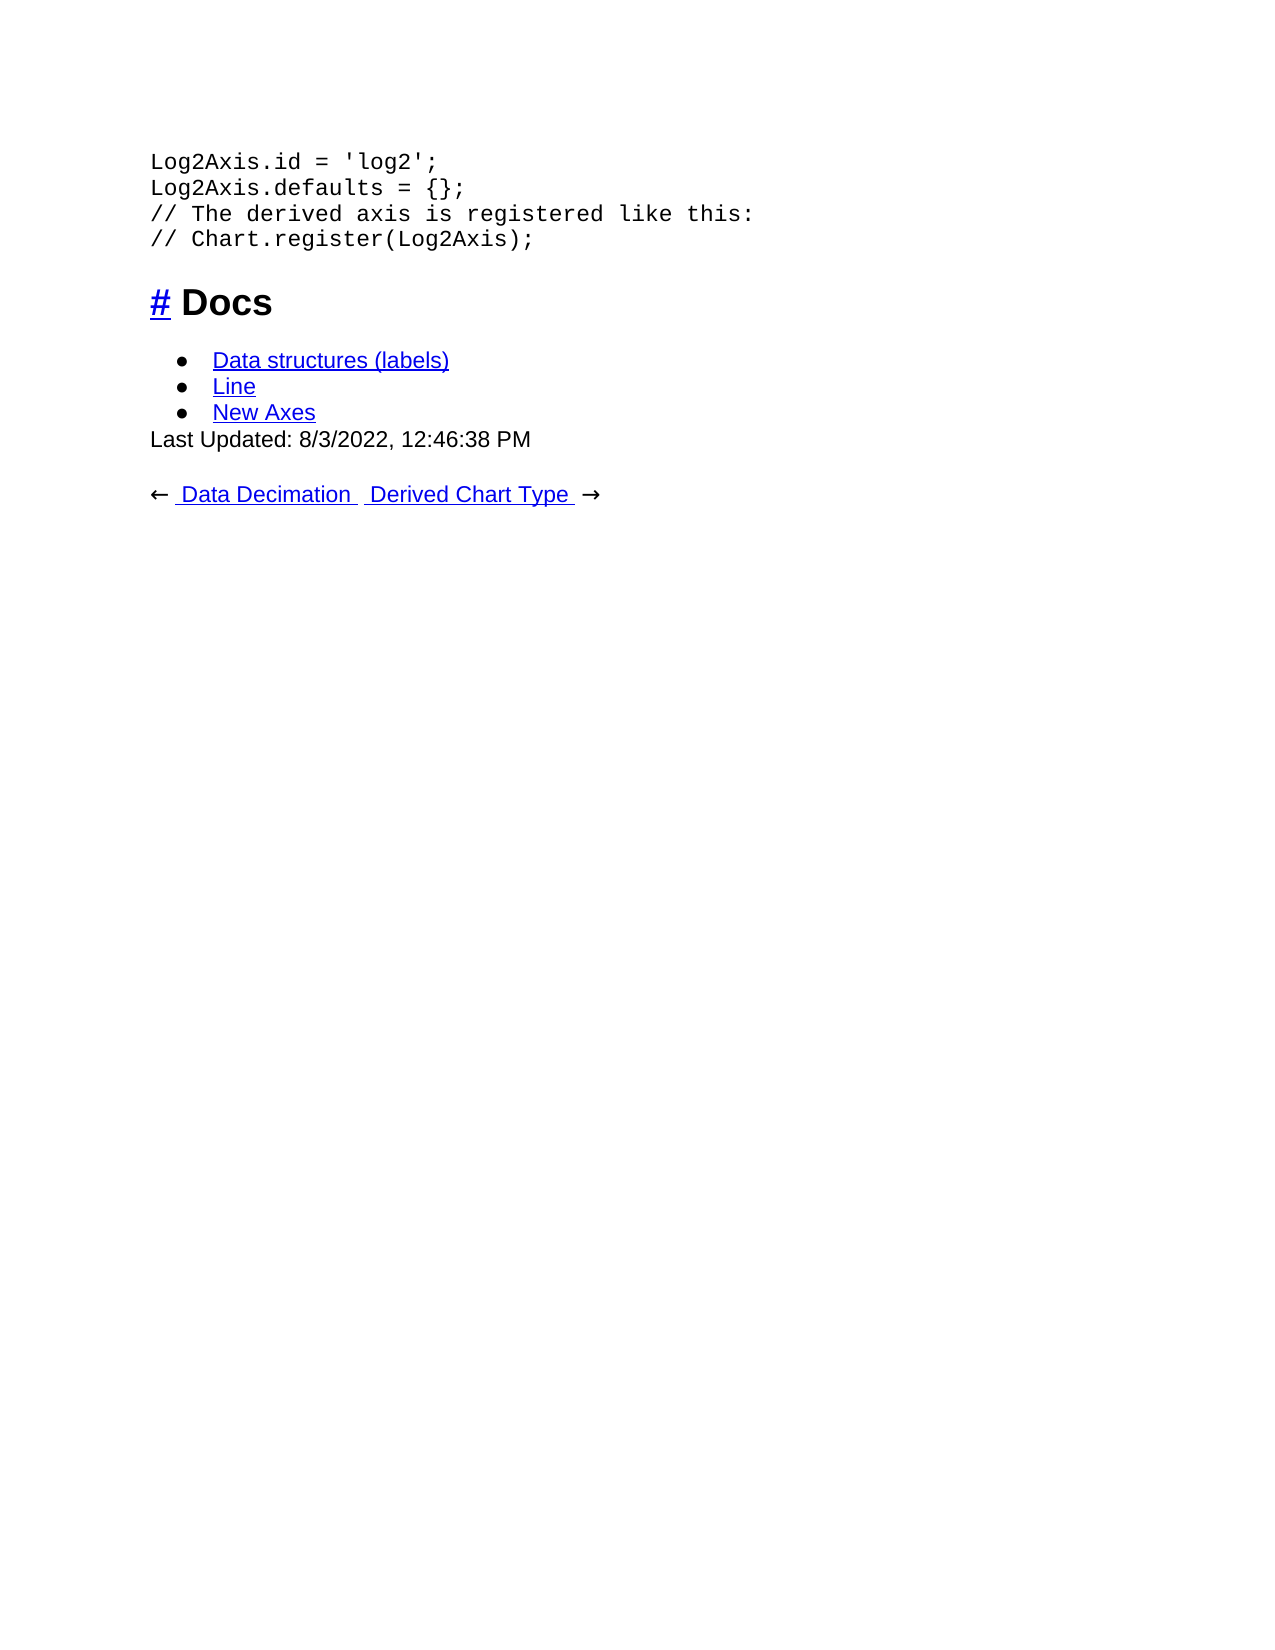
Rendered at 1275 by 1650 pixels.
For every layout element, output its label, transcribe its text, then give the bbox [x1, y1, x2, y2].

list New Axes [175, 399, 1125, 426]
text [150, 150, 1125, 280]
subtitle # Docs [150, 280, 1125, 323]
text ← Data Decimation Derived Chart Type → [150, 478, 1125, 510]
list Line [175, 373, 1125, 399]
text Last Updated: 8/3/2022, 12:46:38 PM [150, 426, 1125, 452]
list Data structures (labels) [175, 347, 1125, 373]
